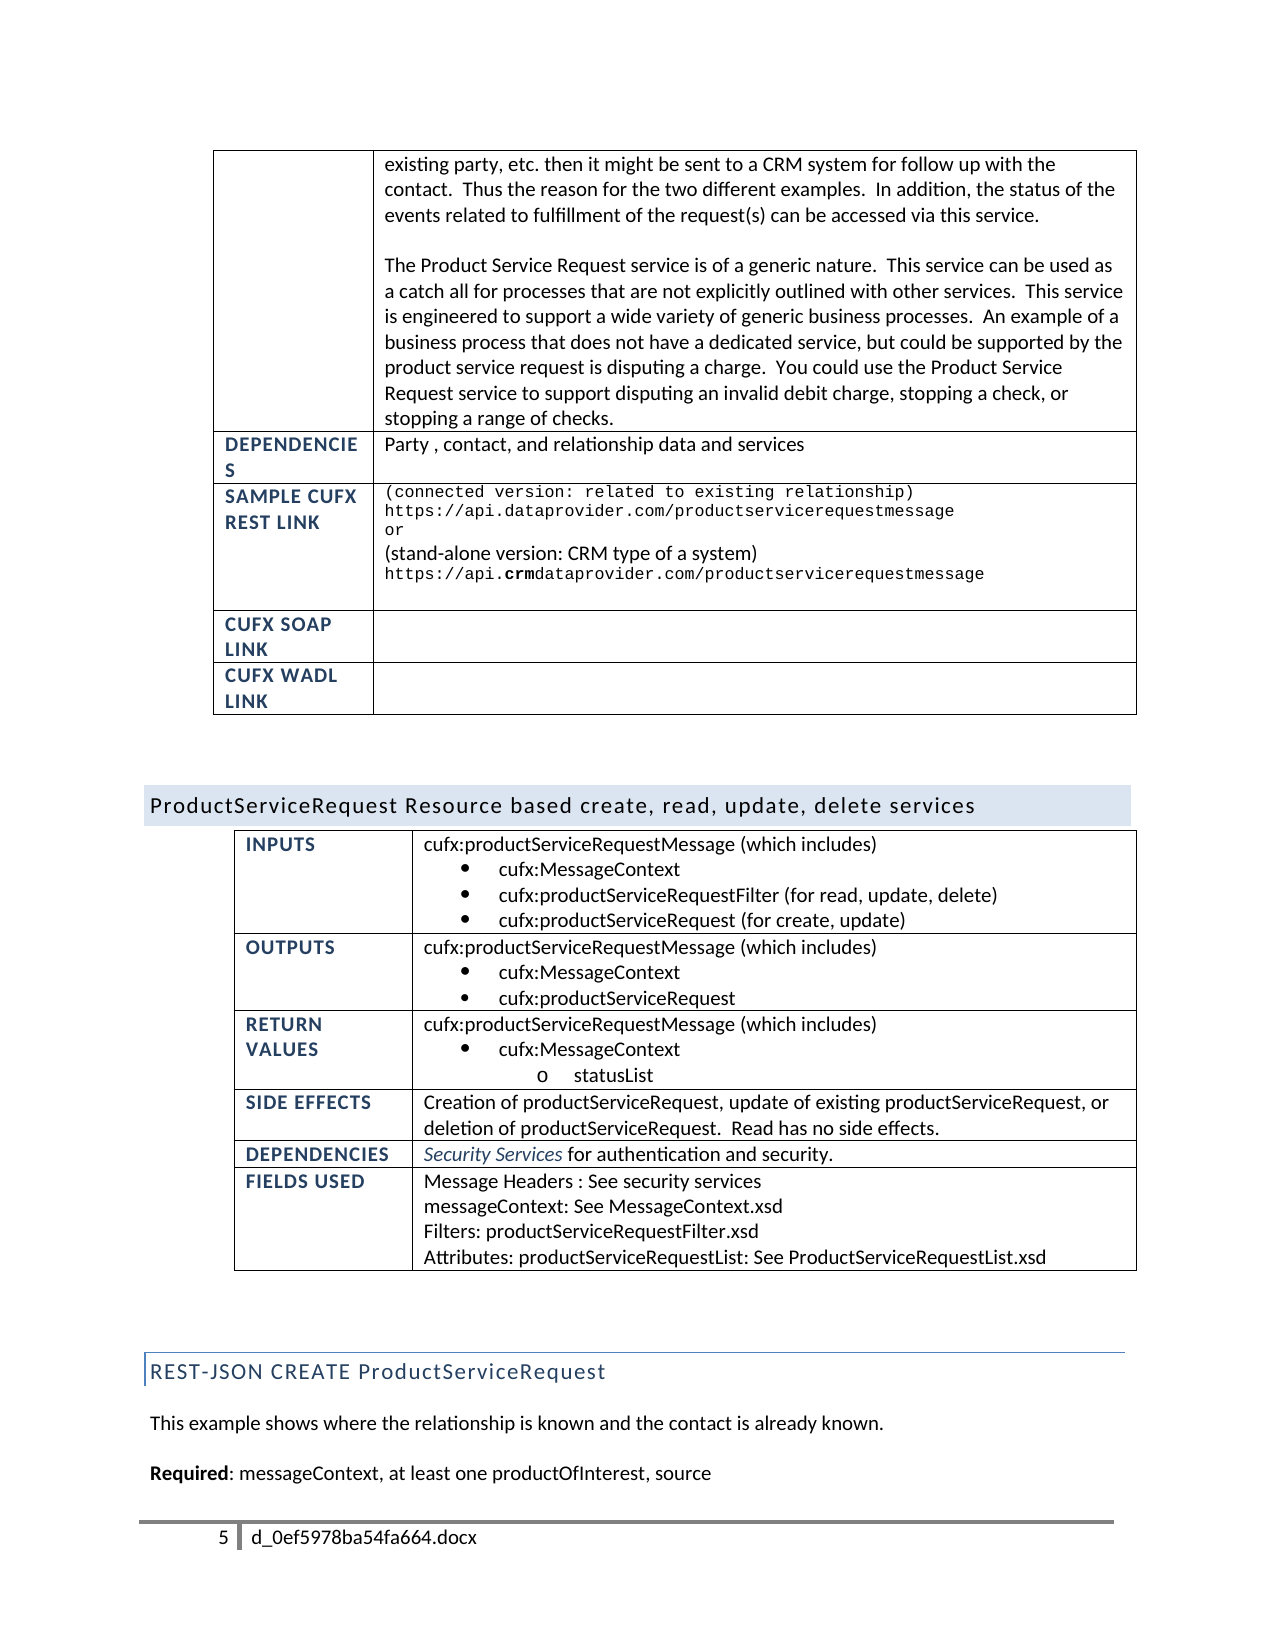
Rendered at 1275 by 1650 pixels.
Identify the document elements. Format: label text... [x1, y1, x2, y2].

table_cell (connected version: related to existing relationship) https://api.dataprovider.com/productservicerequestmessage or (stand-alone version: CRM type of a system) https://api.crmdataprovider.com/productservicerequestmessage [374, 484, 1136, 610]
table_cell Fields used [235, 1168, 412, 1269]
table_cell Sample CUFX REST LINK [214, 484, 373, 610]
table_cell [374, 663, 1136, 713]
table_cell Security Services for authentication and security. [413, 1141, 1136, 1167]
subtitle REST-JSON CREATE ProductServiceRequest [146, 1353, 1125, 1386]
table_cell cufx:productServiceRequestMessage (which includes) cufx:MessageContext statusList [413, 1011, 1136, 1088]
table_cell Side Effects [235, 1090, 412, 1140]
subtitle ProductServiceRequest Resource based create, read, update, delete services [150, 792, 1125, 820]
table_cell Party , contact, and relationship data and services [374, 432, 1136, 482]
table_header cufx:productServiceRequestMessage (which includes) cufx:MessageContext cufx:productServiceRequestFilter (for read, update, delete) cufx:productServiceRequest (for create, update) [413, 831, 1136, 933]
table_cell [374, 151, 1136, 431]
table_cell Dependencies [214, 432, 373, 482]
table_header INPUTS [235, 831, 412, 933]
table_cell Creation of productServiceRequest, update of existing productServiceRequest, or deletion of productServiceRequest. Read has no side effects. [413, 1090, 1136, 1140]
table_cell [374, 611, 1136, 662]
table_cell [214, 151, 373, 431]
table_cell CUFX SOAP LINK [214, 611, 373, 662]
text This example shows where the relationship is known and the contact is already known. [150, 1411, 1125, 1436]
text Required: messageContext, at least one productOfInterest, source [150, 1461, 1125, 1486]
table_cell CUFX WaDL LINK [214, 663, 373, 713]
table_cell cufx:productServiceRequestMessage (which includes) cufx:MessageContext cufx:productServiceRequest [413, 934, 1136, 1010]
table_cell Return Values [235, 1011, 412, 1088]
table_cell Outputs [235, 934, 412, 1010]
table_cell Dependencies [235, 1141, 412, 1167]
table_cell Message Headers : See security services messageContext: See MessageContext.xsd Filters: productServiceRequestFilter.xsd Attributes: productServiceRequestList: See ProductServiceRequestList.xsd [413, 1168, 1136, 1269]
